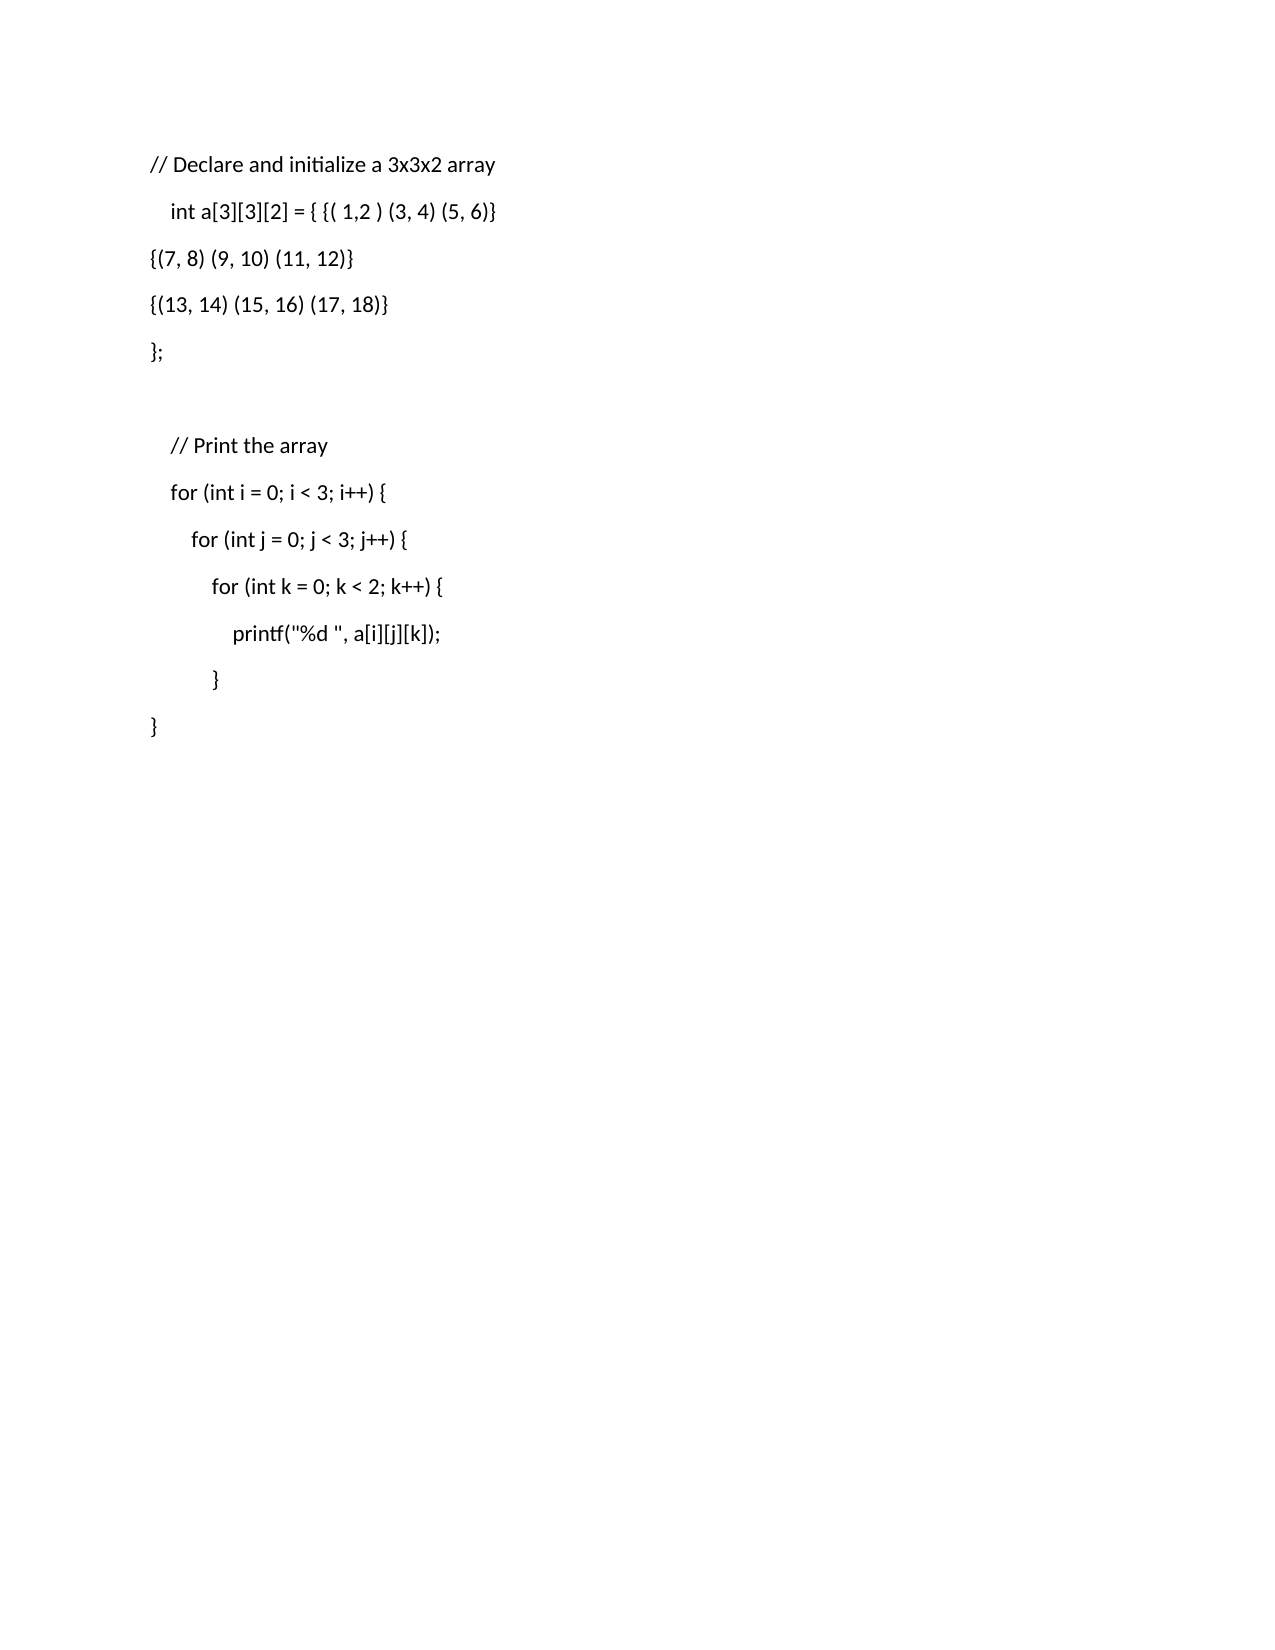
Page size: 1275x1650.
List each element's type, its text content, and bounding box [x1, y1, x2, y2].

text } [150, 712, 1125, 741]
text {(7, 8) (9, 10) (11, 12)} [150, 244, 1125, 272]
text for (int k = 0; k < 2; k++) { [150, 572, 1125, 600]
text for (int i = 0; i < 3; i++) { [150, 478, 1125, 506]
text printf("%d ", a[i][j][k]); [150, 619, 1125, 647]
text // Declare and initialize a 3x3x2 array [150, 150, 1125, 178]
text int a[3][3][2] = { {( 1,2 ) (3, 4) (5, 6)} [150, 197, 1125, 225]
text for (int j = 0; j < 3; j++) { [150, 525, 1125, 553]
text {(13, 14) (15, 16) (17, 18)} [150, 291, 1125, 319]
text // Print the array [150, 431, 1125, 459]
text }; [150, 337, 1125, 366]
text } [150, 666, 1125, 694]
